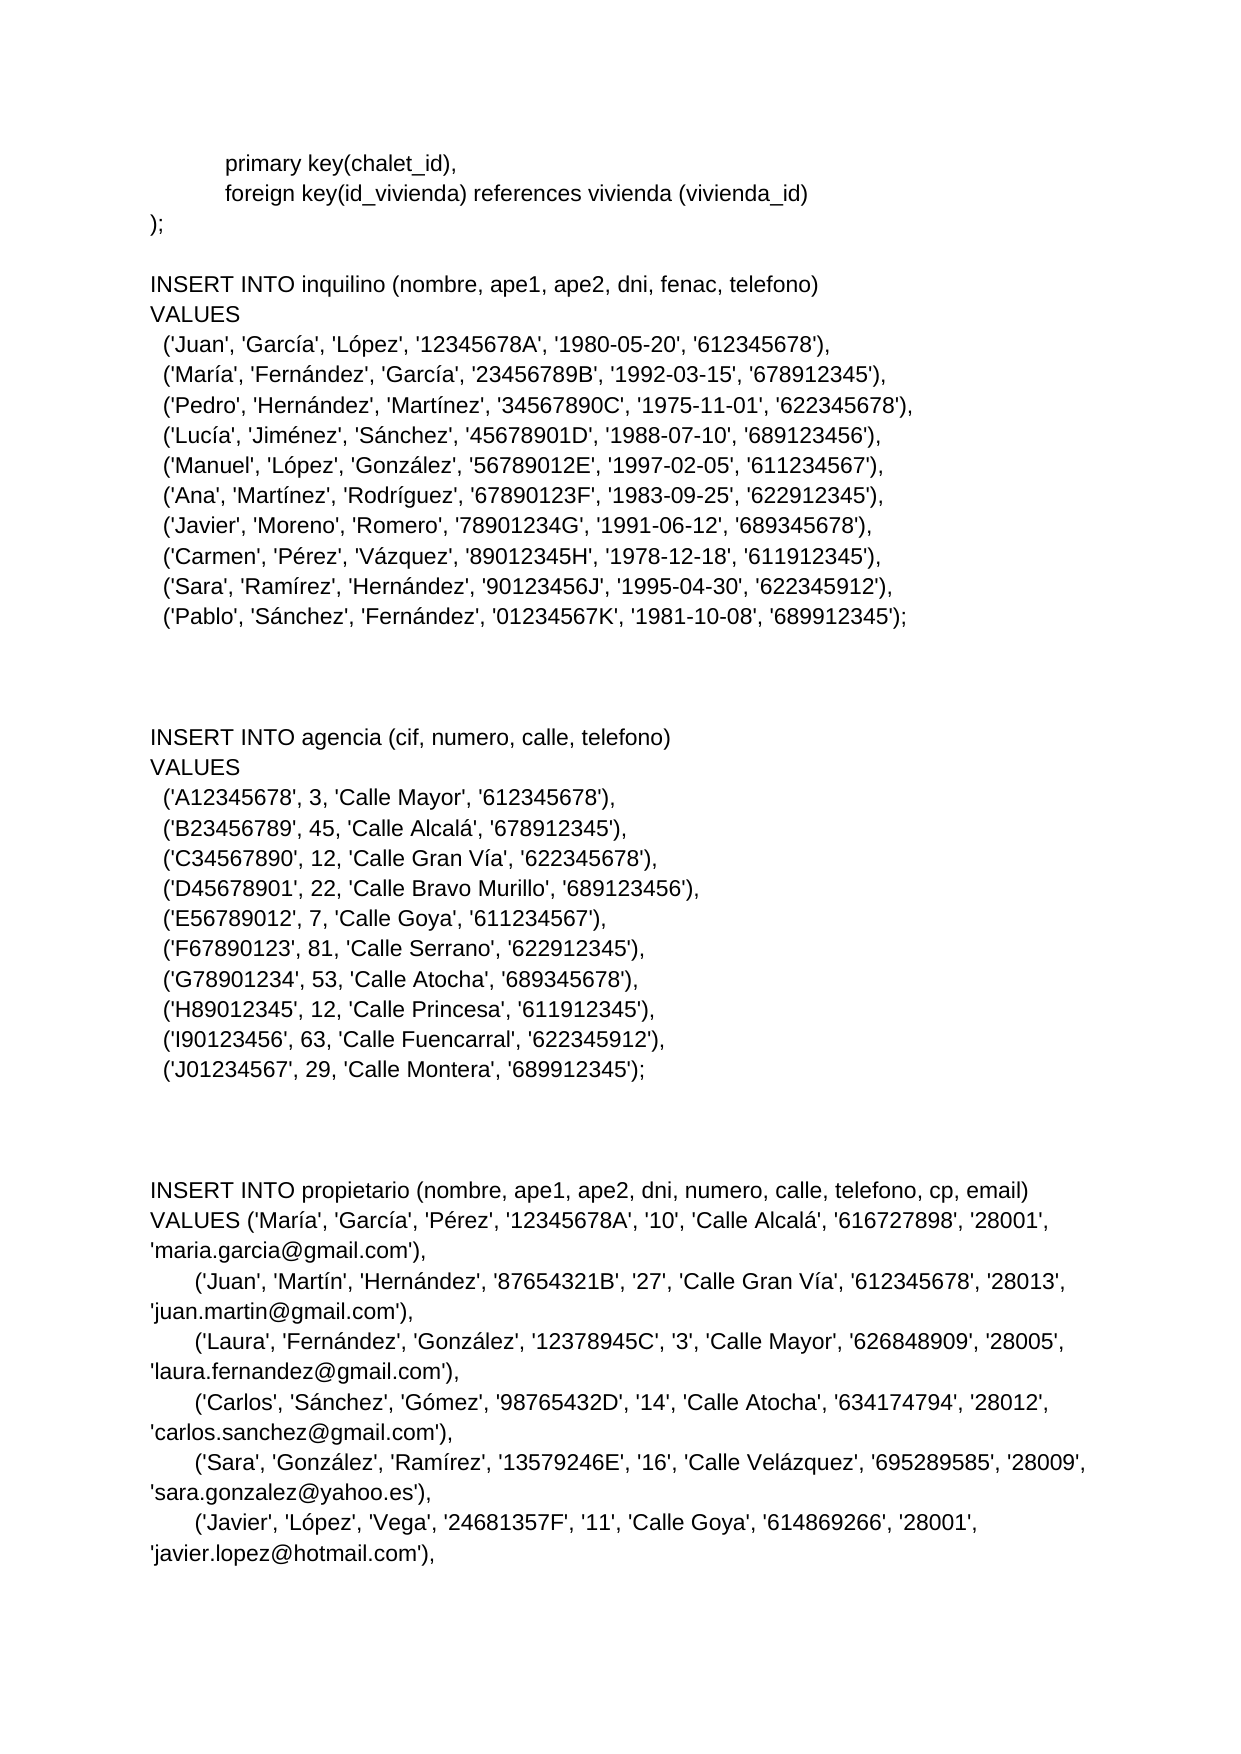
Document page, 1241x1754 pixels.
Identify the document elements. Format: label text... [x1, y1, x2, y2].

text INSERT INTO agencia (cif, numero, calle, telefono) [150, 724, 1090, 750]
text VALUES [150, 301, 1090, 327]
text ('E56789012', 7, 'Calle Goya', '611234567'), [150, 905, 1090, 932]
text ('Pablo', 'Sánchez', 'Fernández', '01234567K', '1981-10-08', '689912345'); [150, 603, 1090, 629]
text ('I90123456', 63, 'Calle Fuencarral', '622345912'), [150, 1026, 1090, 1052]
text primary key(chalet_id), [150, 150, 1090, 176]
text ('D45678901', 22, 'Calle Bravo Murillo', '689123456'), [150, 875, 1090, 901]
text ('Javier', 'López', 'Vega', '24681357F', '11', 'Calle Goya', '614869266', '28001', 'javier.lopez@hotmail.com'), [150, 1509, 1090, 1566]
text ('Juan', 'Martín', 'Hernández', '87654321B', '27', 'Calle Gran Vía', '612345678', '28013', 'juan.martin@gmail.com'), [150, 1268, 1090, 1324]
text INSERT INTO inquilino (nombre, ape1, ape2, dni, fenac, telefono) [150, 271, 1090, 297]
text ('C34567890', 12, 'Calle Gran Vía', '622345678'), [150, 845, 1090, 871]
text VALUES ('María', 'García', 'Pérez', '12345678A', '10', 'Calle Alcalá', '616727898', '28001', 'maria.garcia@gmail.com'), [150, 1207, 1090, 1264]
text ('Carlos', 'Sánchez', 'Gómez', '98765432D', '14', 'Calle Atocha', '634174794', '28012', 'carlos.sanchez@gmail.com'), [150, 1388, 1090, 1445]
text ('Ana', 'Martínez', 'Rodríguez', '67890123F', '1983-09-25', '622912345'), [150, 482, 1090, 509]
text foreign key(id_vivienda) references vivienda (vivienda_id) [150, 180, 1090, 207]
text ('G78901234', 53, 'Calle Atocha', '689345678'), [150, 966, 1090, 992]
text ('H89012345', 12, 'Calle Princesa', '611912345'), [150, 996, 1090, 1022]
text INSERT INTO propietario (nombre, ape1, ape2, dni, numero, calle, telefono, cp, email) [150, 1177, 1090, 1203]
text VALUES [150, 754, 1090, 781]
text ('J01234567', 29, 'Calle Montera', '689912345'); [150, 1056, 1090, 1083]
text ('Manuel', 'López', 'González', '56789012E', '1997-02-05', '611234567'), [150, 452, 1090, 478]
text ('Sara', 'González', 'Ramírez', '13579246E', '16', 'Calle Velázquez', '695289585', '28009', 'sara.gonzalez@yahoo.es'), [150, 1449, 1090, 1506]
text ('Carmen', 'Pérez', 'Vázquez', '89012345H', '1978-12-18', '611912345'), [150, 543, 1090, 569]
text ('María', 'Fernández', 'García', '23456789B', '1992-03-15', '678912345'), [150, 361, 1090, 388]
text ('F67890123', 81, 'Calle Serrano', '622912345'), [150, 935, 1090, 962]
text ('Pedro', 'Hernández', 'Martínez', '34567890C', '1975-11-01', '622345678'), [150, 392, 1090, 418]
text ('Juan', 'García', 'López', '12345678A', '1980-05-20', '612345678'), [150, 331, 1090, 358]
text ); [150, 210, 1090, 237]
text ('Sara', 'Ramírez', 'Hernández', '90123456J', '1995-04-30', '622345912'), [150, 573, 1090, 599]
text ('Javier', 'Moreno', 'Romero', '78901234G', '1991-06-12', '689345678'), [150, 512, 1090, 539]
text ('Laura', 'Fernández', 'González', '12378945C', '3', 'Calle Mayor', '626848909', '28005', 'laura.fernandez@gmail.com'), [150, 1328, 1090, 1385]
text ('B23456789', 45, 'Calle Alcalá', '678912345'), [150, 814, 1090, 841]
text ('Lucía', 'Jiménez', 'Sánchez', '45678901D', '1988-07-10', '689123456'), [150, 422, 1090, 448]
text ('A12345678', 3, 'Calle Mayor', '612345678'), [150, 784, 1090, 811]
